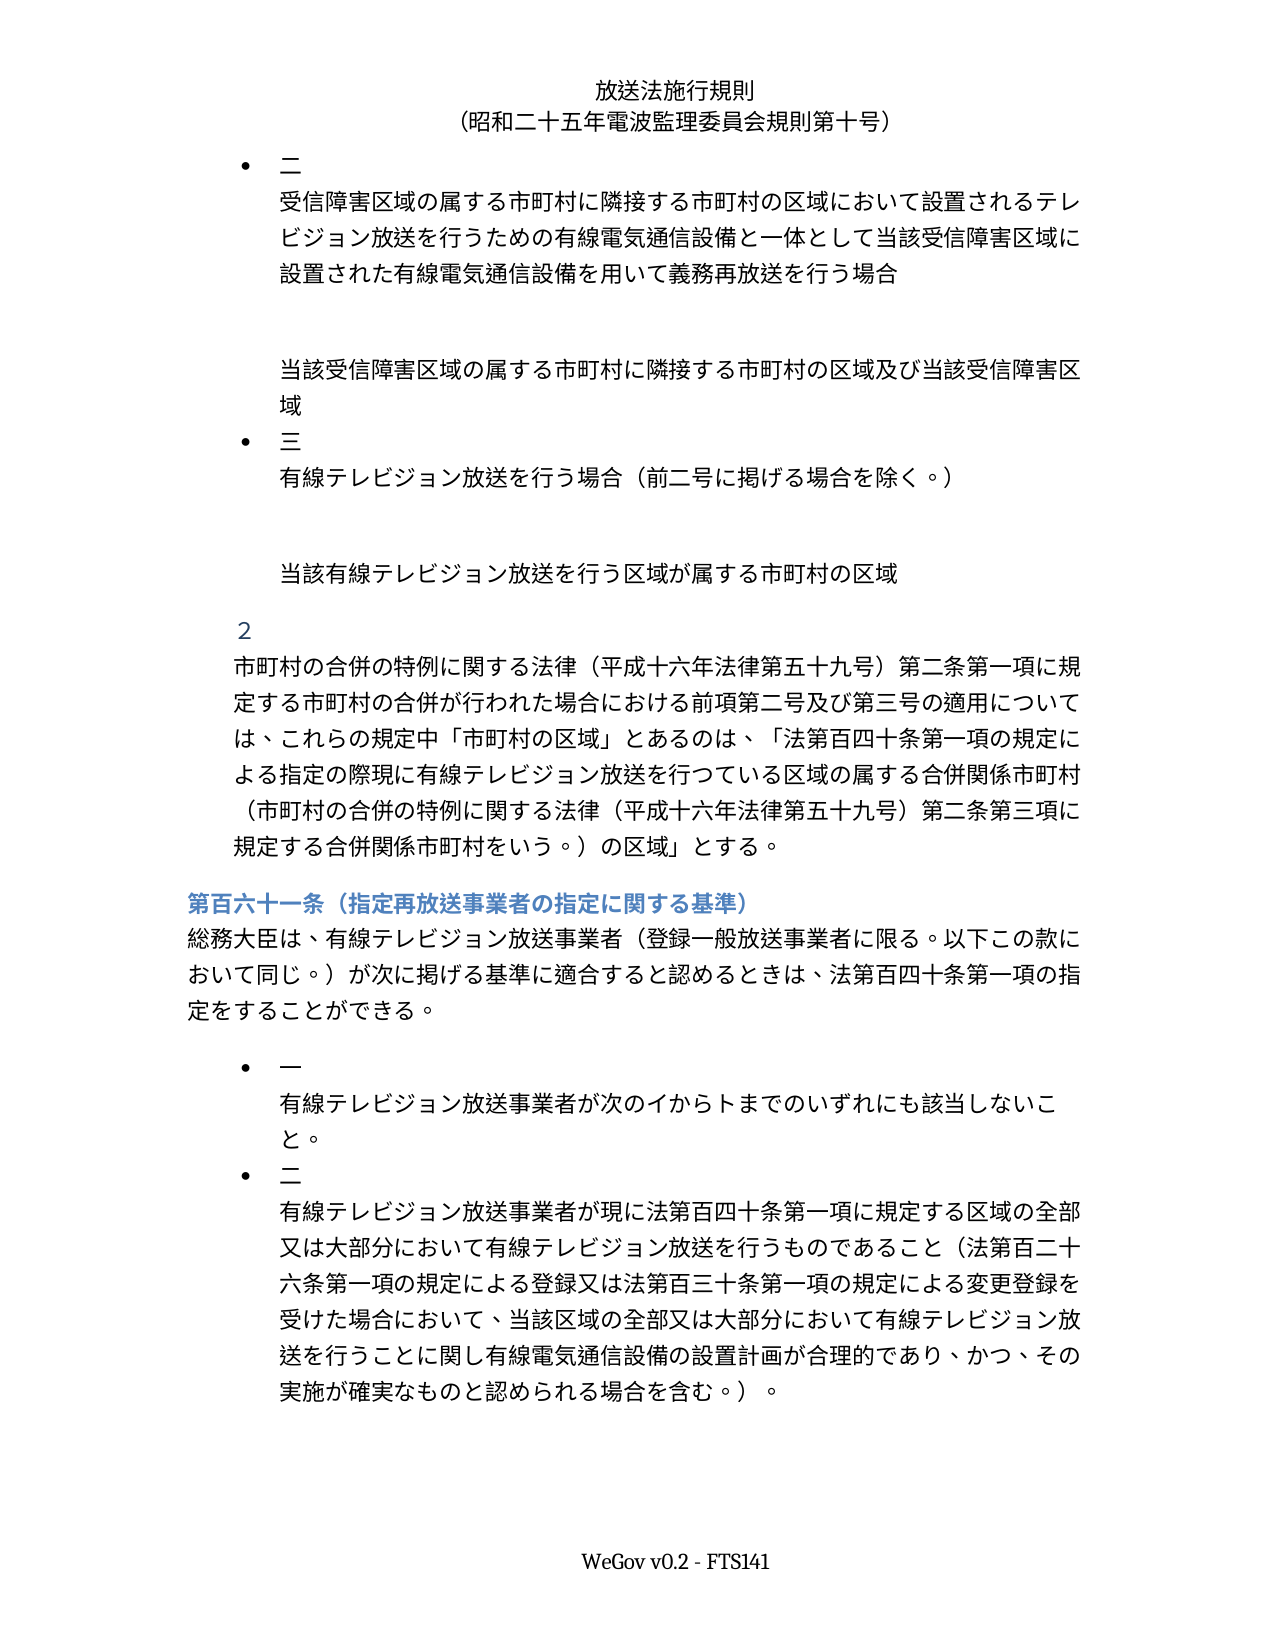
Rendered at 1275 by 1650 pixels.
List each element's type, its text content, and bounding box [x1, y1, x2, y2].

list 二 有線テレビジョン放送事業者が現に法第百四十条第一項に規定する区域の全部又は大部分において有線テレビジョン放送を行うものであること（法第百二十六条第一項の規定による登録又は法第百三十条第一項の規定による変更登録を受けた場合において、当該区域の全部又は大部分において有線テレビジョン放送を行うことに関し有線電気通信設備の設置計画が合理的であり、かつ、その実施が確実なものと認められる場合を含む。）。 [242, 1160, 1087, 1407]
text 市町村の合併の特例に関する法律（平成十六年法律第五十九号）第二条第一項に規定する市町村の合併が行われた場合における前項第二号及び第三号の適用については、これらの規定中「市町村の区域」とあるのは、「法第百四十条第一項の規定による指定の際現に有線テレビジョン放送を行つている区域の属する合併関係市町村（市町村の合併の特例に関する法律（平成十六年法律第五十九号）第二条第三項に規定する合併関係市町村をいう。）の区域」とする。 [233, 651, 1087, 862]
list 一 有線テレビジョン放送事業者が次のイからトまでのいずれにも該当しないこと。 [242, 1052, 1087, 1155]
subtitle ２ [233, 615, 1087, 646]
list 二 受信障害区域の属する市町村に隣接する市町村の区域において設置されるテレビジョン放送を行うための有線電気通信設備と一体として当該受信障害区域に設置された有線電気通信設備を用いて義務再放送を行う場合 当該受信障害区域の属する市町村に隣接する市町村の区域及び当該受信障害区域 [242, 150, 1087, 421]
text 総務大臣は、有線テレビジョン放送事業者（登録一般放送事業者に限る。以下この款において同じ。）が次に掲げる基準に適合すると認めるときは、法第百四十条第一項の指定をすることができる。 [187, 923, 1087, 1027]
list 三 有線テレビジョン放送を行う場合（前二号に掲げる場合を除く。） 当該有線テレビジョン放送を行う区域が属する市町村の区域 [242, 426, 1087, 589]
subtitle 第百六十一条（指定再放送事業者の指定に関する基準） [187, 887, 1087, 919]
